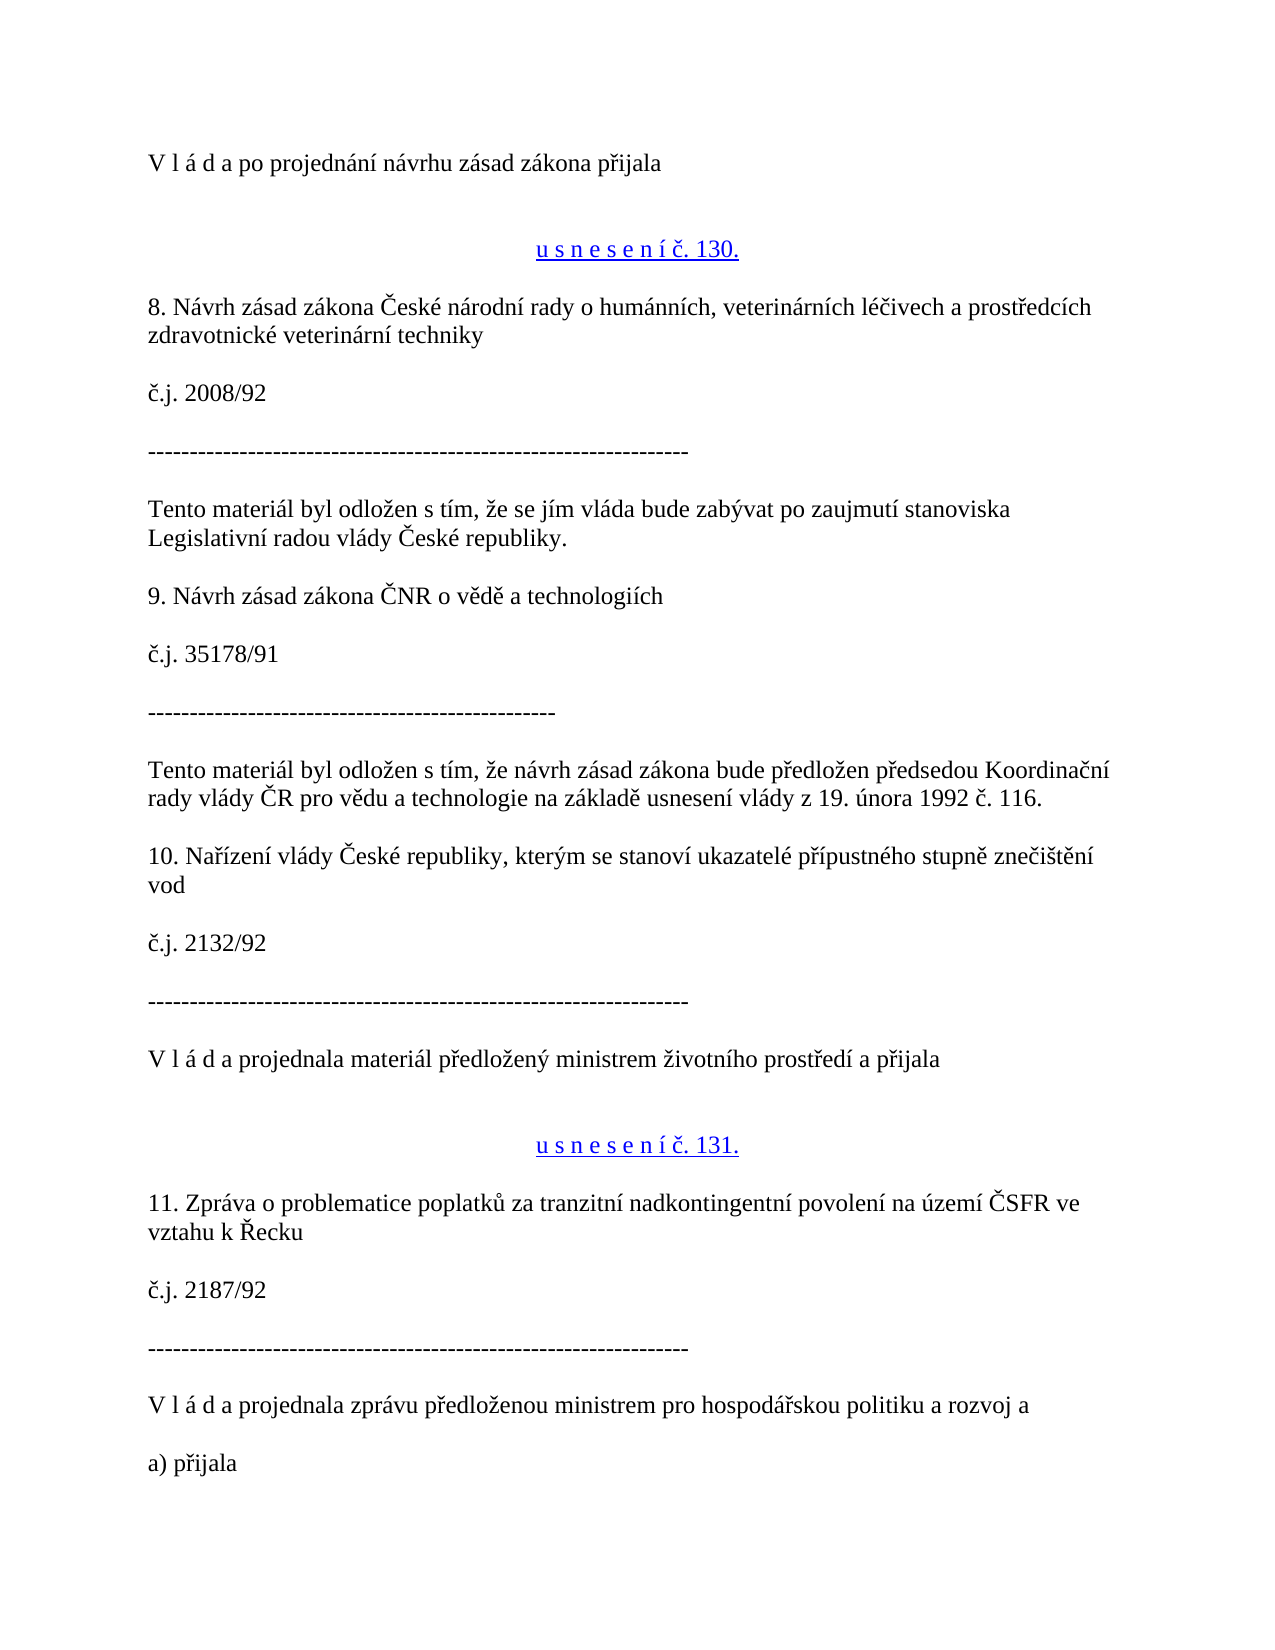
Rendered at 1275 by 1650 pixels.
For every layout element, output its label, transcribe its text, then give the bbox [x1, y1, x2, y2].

text V l á d a projednala zprávu předloženou ministrem pro hospodářskou politiku a rozvoj a [148, 1391, 1127, 1419]
text 11. Zpráva o problematice poplatků za tranzitní nadkontingentní povolení na území ČSFR ve vztahu k Řecku [148, 1159, 1127, 1246]
text Tento materiál byl odložen s tím, že se jím vláda bude zabývat po zaujmutí stanoviska Legislativní radou vlády České republiky. [148, 494, 1127, 552]
text č.j. 2008/92 [148, 378, 1127, 407]
text V l á d a projednala materiál předložený ministrem životního prostředí a přijala [148, 1044, 1127, 1073]
text 10. Nařízení vlády České republiky, kterým se stanoví ukazatelé přípustného stupně znečištění vod [148, 841, 1127, 899]
text 8. Návrh zásad zákona České národní rady o humánních, veterinárních léčivech a prostředcích zdravotnické veterinární techniky [148, 263, 1127, 349]
text Tento materiál byl odložen s tím, že návrh zásad zákona bude předložen předsedou Koordinační rady vlády ČR pro vědu a technologie na základě usnesení vlády z 19. února 1992 č. 116. [148, 755, 1127, 812]
text V l á d a po projednání návrhu zásad zákona přijala [148, 148, 1127, 176]
text a) přijala [148, 1448, 1127, 1477]
text u s n e s e n í č. 131. [148, 1102, 1127, 1159]
text č.j. 2132/92 [148, 928, 1127, 957]
text 9. Návrh zásad zákona ČNR o vědě a technologiích [148, 581, 1127, 610]
text ----------------------------------------------------------------- [148, 986, 1127, 1015]
text u s n e s e n í č. 130. [148, 206, 1127, 263]
text ----------------------------------------------------------------- [148, 1333, 1127, 1361]
text č.j. 2187/92 [148, 1275, 1127, 1303]
text č.j. 35178/91 [148, 639, 1127, 668]
text ----------------------------------------------------------------- [148, 436, 1127, 465]
text ------------------------------------------------- [148, 697, 1127, 726]
